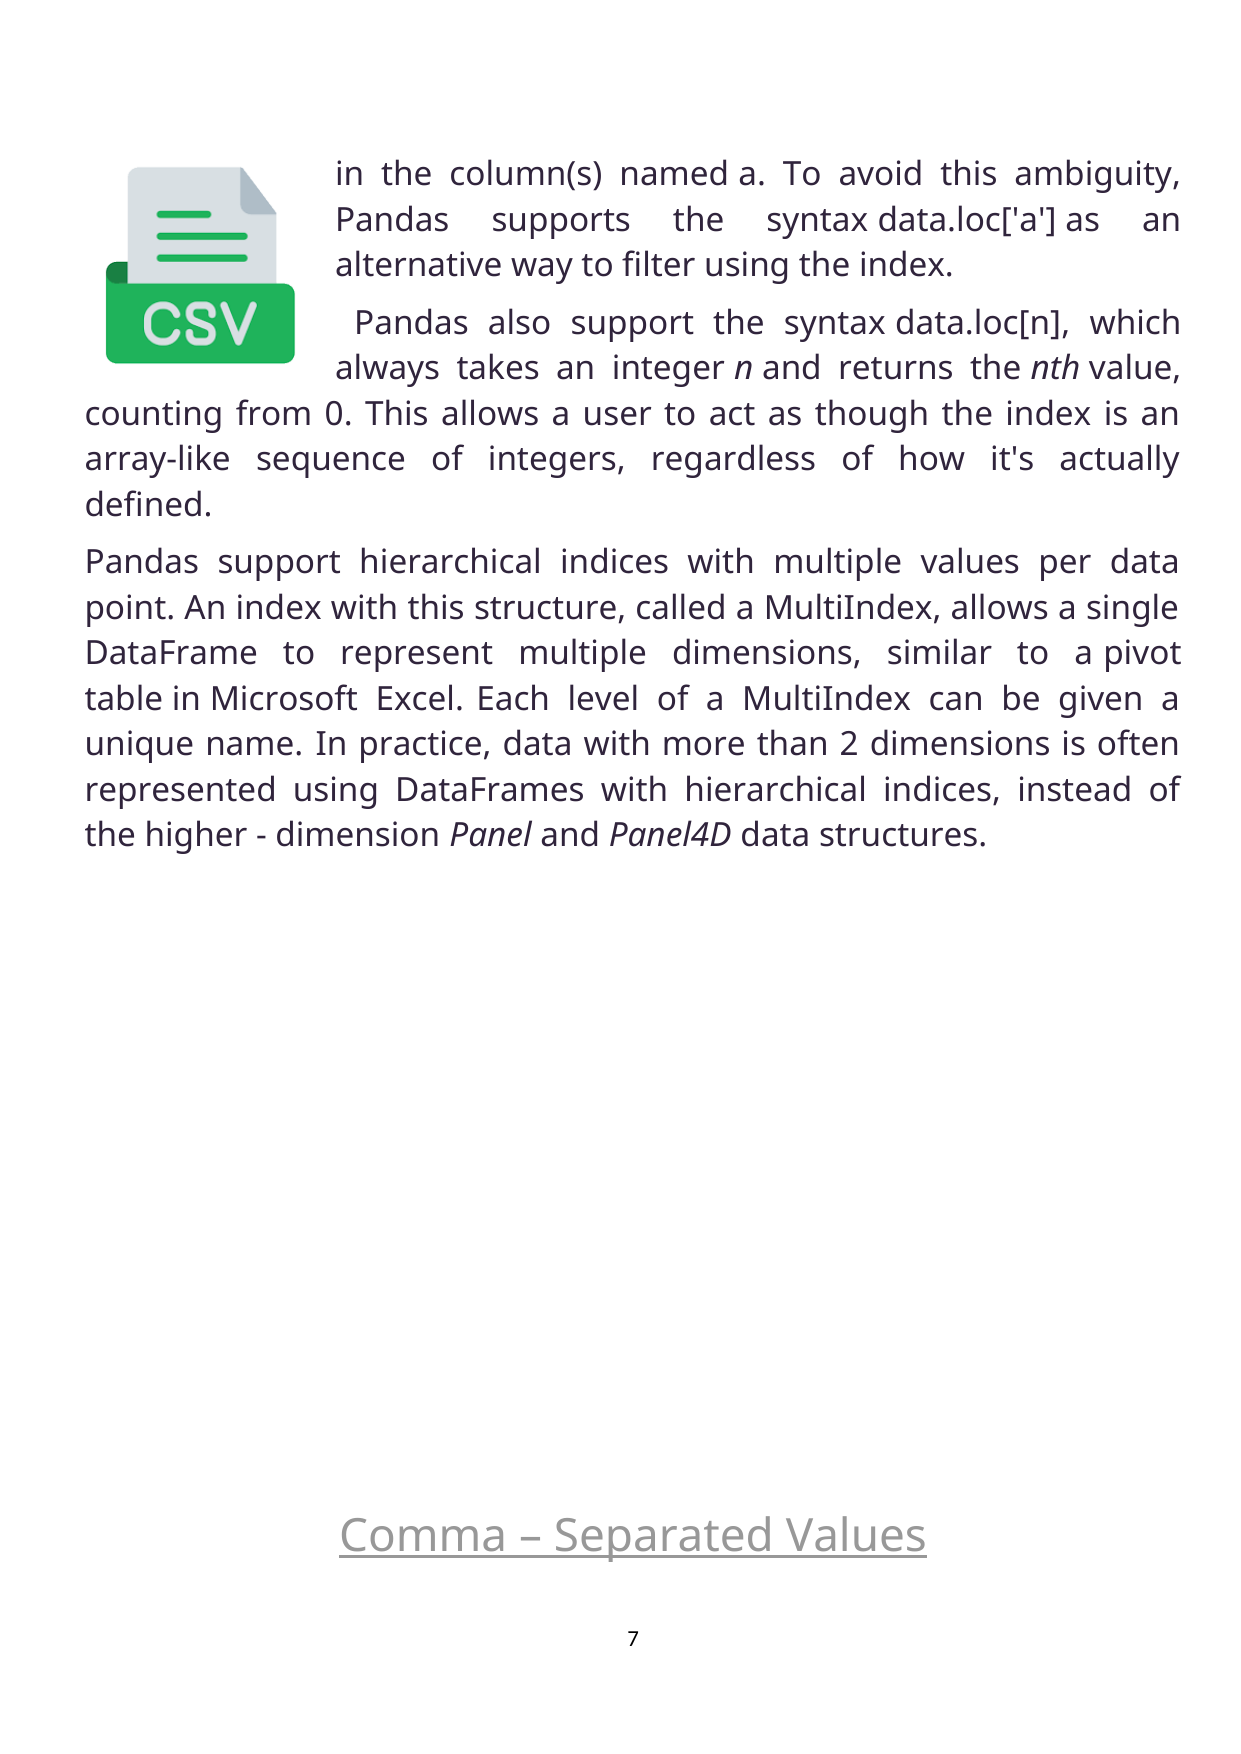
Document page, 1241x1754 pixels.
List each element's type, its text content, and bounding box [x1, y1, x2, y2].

text Pandas support hierarchical indices with multiple values per data point. An index with this structure, called a MultiIndex, allows a single DataFrame to represent multiple dimensions, similar to a pivot table in Microsoft Excel. Each level of a MultiIndex can be given a unique name. In practice, data with more than 2 dimensions is often represented using DataFrames with hierarchical indices, instead of the higher - dimension Panel and Panel4D data structures. [84, 538, 1181, 856]
text Pandas also support the syntax data.loc[n], which always takes an integer n and returns the nth value, counting from 0. This allows a user to act as though the index is an array-like sequence of integers, regardless of how it's actually defined. [84, 299, 1181, 526]
text Comma – Separated Values [84, 1502, 1181, 1564]
picture [84, 150, 317, 382]
